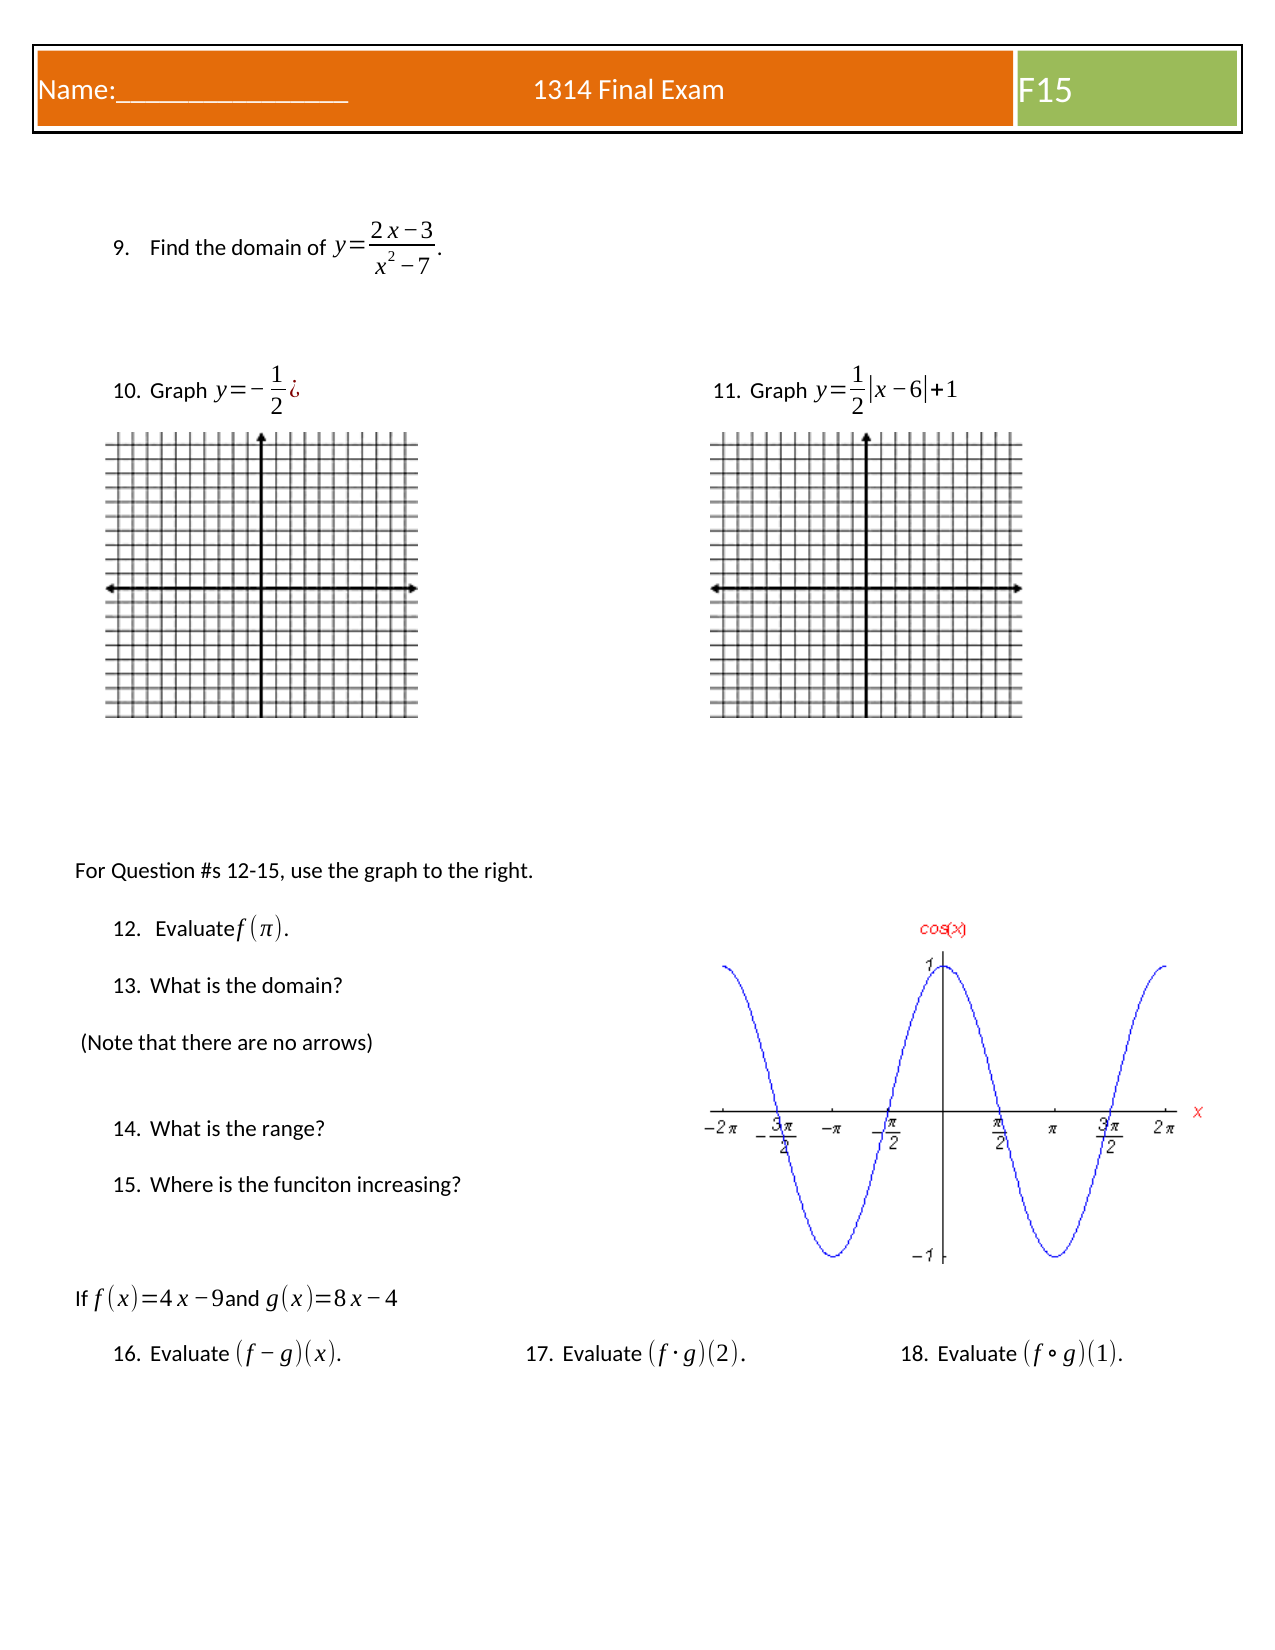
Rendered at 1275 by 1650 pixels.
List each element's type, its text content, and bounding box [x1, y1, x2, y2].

list Where is the funciton increasing? [112, 1170, 574, 1198]
list Find the domain of . [112, 216, 1200, 279]
list Graph [112, 361, 600, 420]
list Evaluate . [900, 1338, 1200, 1368]
text For Question #s 12-15, use the graph to the right. [75, 856, 1200, 884]
list What is the domain? [112, 971, 574, 999]
list What is the range? [112, 1114, 574, 1142]
picture [574, 917, 1215, 1264]
picture [105, 432, 418, 718]
picture [710, 432, 1023, 718]
list Evaluate . [112, 1338, 412, 1368]
list Evaluate. [112, 913, 1200, 943]
list Graph [712, 361, 1200, 420]
text (Note that there are no arrows) [75, 1028, 574, 1057]
list Evaluate [525, 1338, 787, 1368]
text If and [75, 1283, 1200, 1313]
